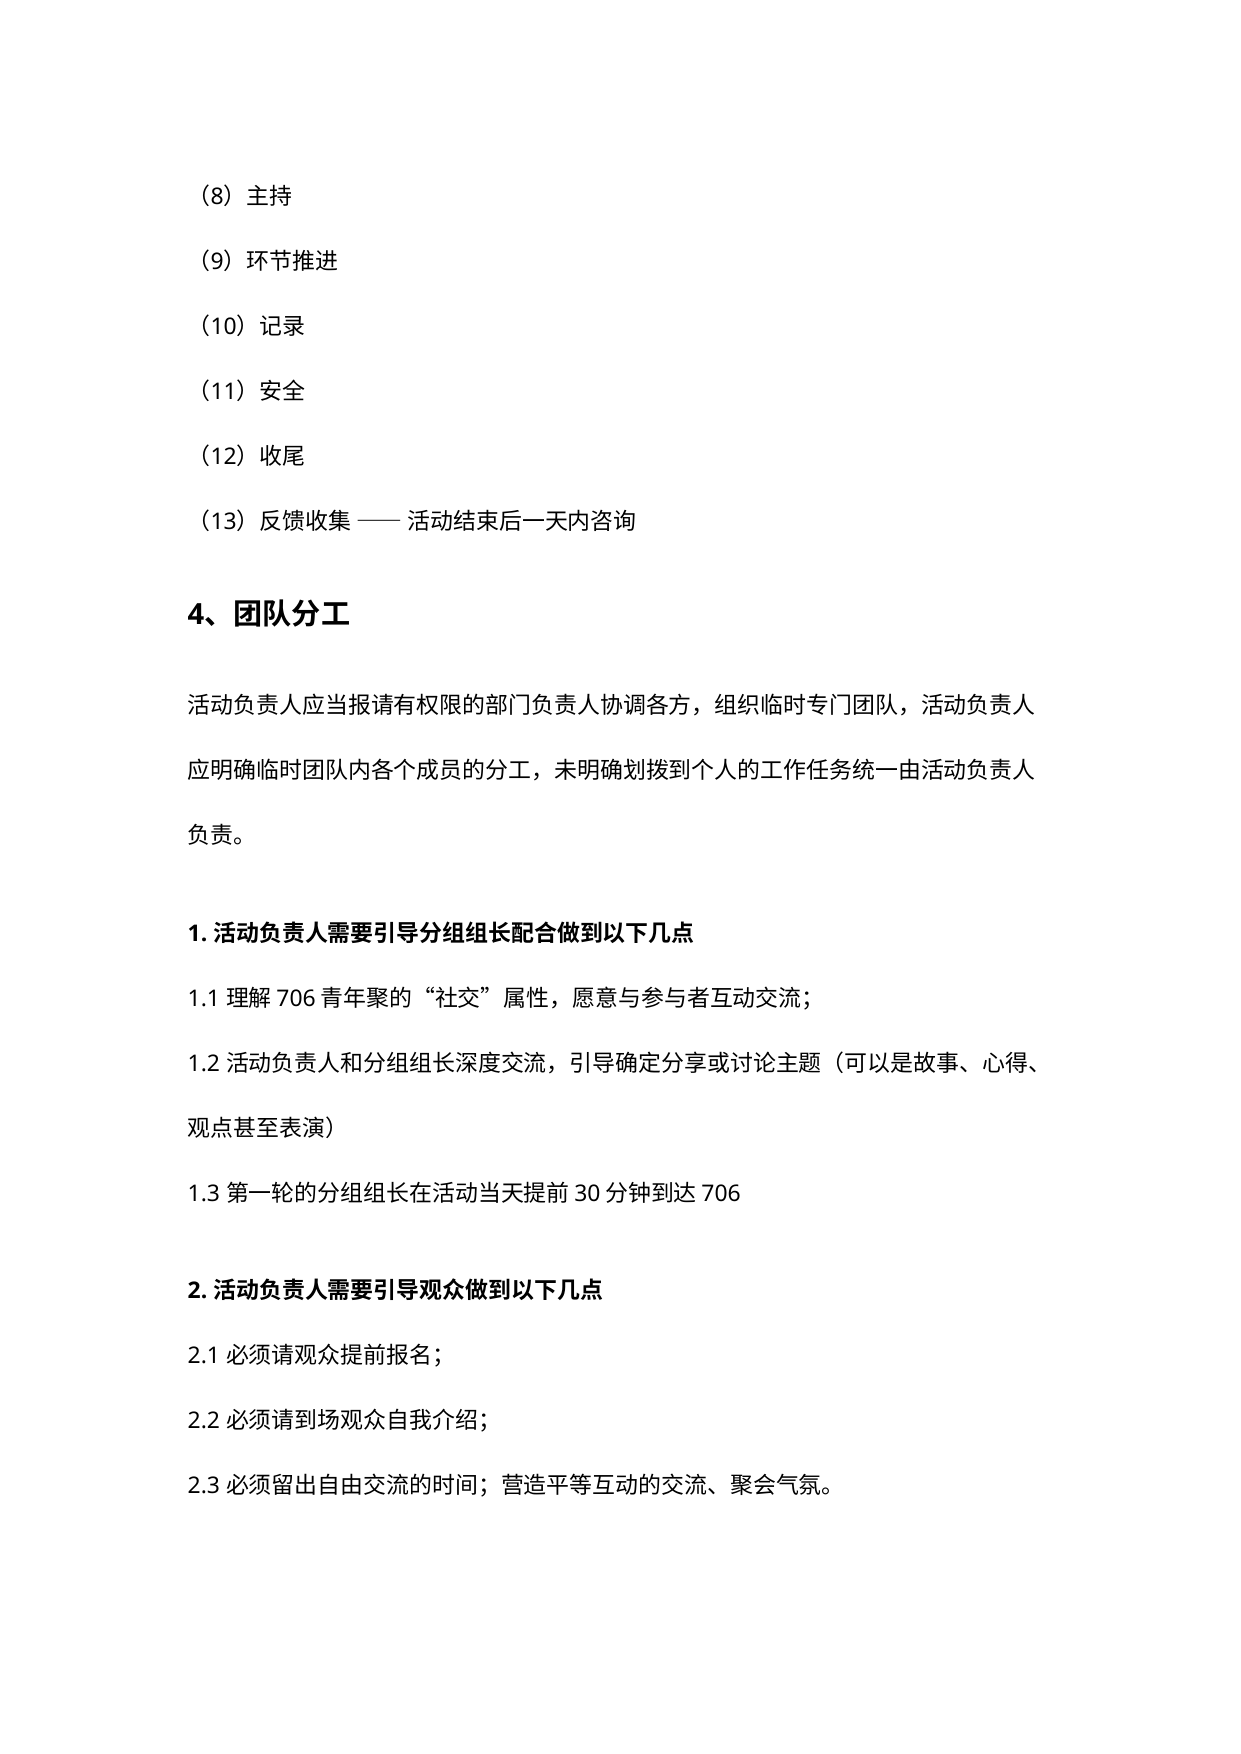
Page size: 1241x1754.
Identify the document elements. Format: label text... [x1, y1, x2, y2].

text 4、团队分工 [187, 579, 1053, 644]
text 活动负责人应当报请有权限的部门负责人协调各方，组织临时专门团队，活动负责人应明确临时团队内各个成员的分工，未明确划拨到个人的工作任务统一由活动负责人负责。 [187, 671, 1053, 866]
text （9）环节推进 [187, 227, 1053, 292]
text 2. 活动负责人需要引导观众做到以下几点 [187, 1256, 1053, 1321]
text 2.3 必须留出自由交流的时间；营造平等互动的交流、聚会气氛。 [187, 1451, 1053, 1516]
text （10）记录 [187, 292, 1053, 357]
text （12）收尾 [187, 422, 1053, 487]
text 1.1 理解706青年聚的“社交”属性，愿意与参与者互动交流； [187, 964, 1053, 1029]
text 1.3 第一轮的分组组长在活动当天提前30分钟到达706 [187, 1159, 1053, 1224]
text （11）安全 [187, 357, 1053, 422]
text 2.2 必须请到场观众自我介绍； [187, 1386, 1053, 1451]
text （13）反馈收集 —— 活动结束后一天内咨询 [187, 487, 1053, 552]
text 1.2 活动负责人和分组组长深度交流，引导确定分享或讨论主题（可以是故事、心得、观点甚至表演） [187, 1029, 1053, 1159]
text 2.1 必须请观众提前报名； [187, 1321, 1053, 1386]
text 1. 活动负责人需要引导分组组长配合做到以下几点 [187, 899, 1053, 964]
text （8）主持 [187, 162, 1053, 227]
